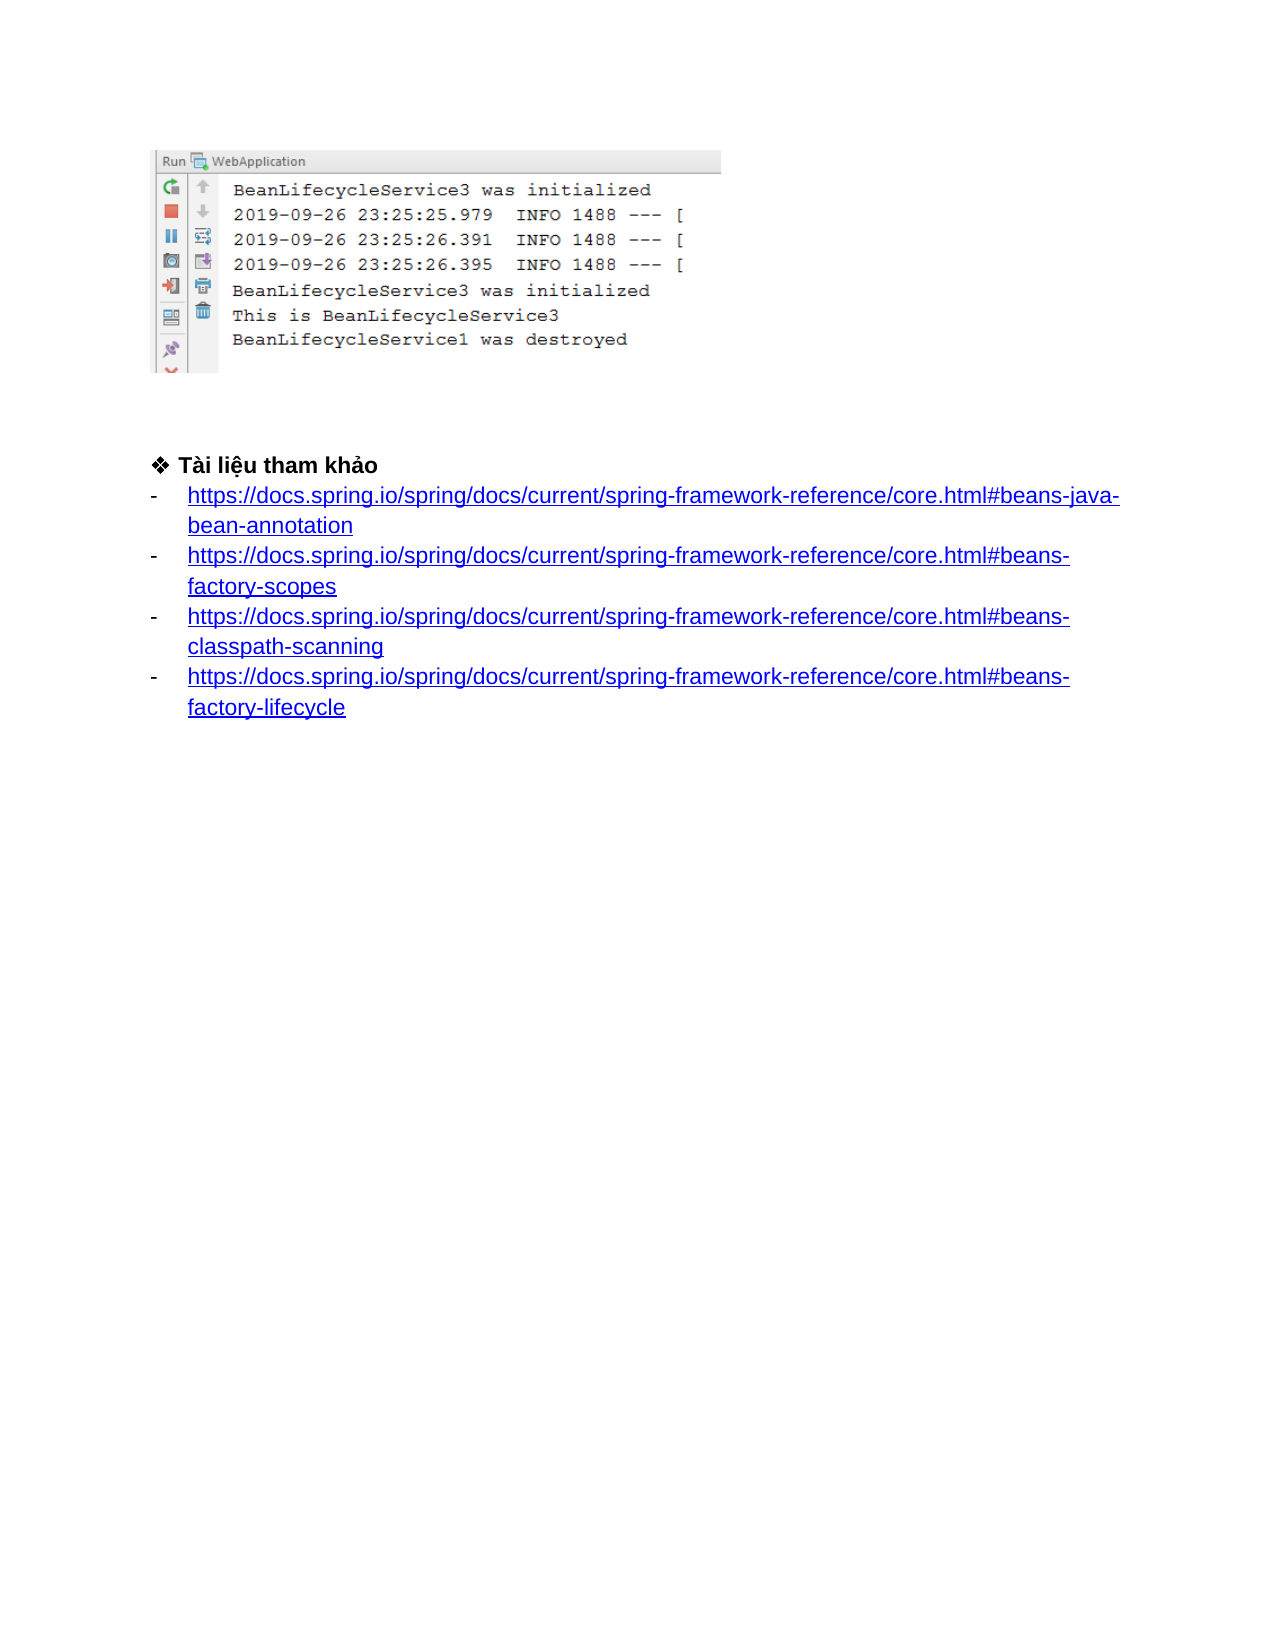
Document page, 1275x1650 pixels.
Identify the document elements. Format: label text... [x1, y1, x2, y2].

list Tài liệu tham khảo [150, 452, 1125, 478]
list https://docs.spring.io/spring/docs/current/spring-framework-reference/core.html#beans-factory-lifecycle [150, 663, 1125, 720]
picture [150, 150, 722, 373]
list https://docs.spring.io/spring/docs/current/spring-framework-reference/core.html#beans-java-bean-annotation [150, 482, 1125, 539]
list https://docs.spring.io/spring/docs/current/spring-framework-reference/core.html#beans-factory-scopes [150, 542, 1125, 599]
list https://docs.spring.io/spring/docs/current/spring-framework-reference/core.html#beans-classpath-scanning [150, 603, 1125, 659]
